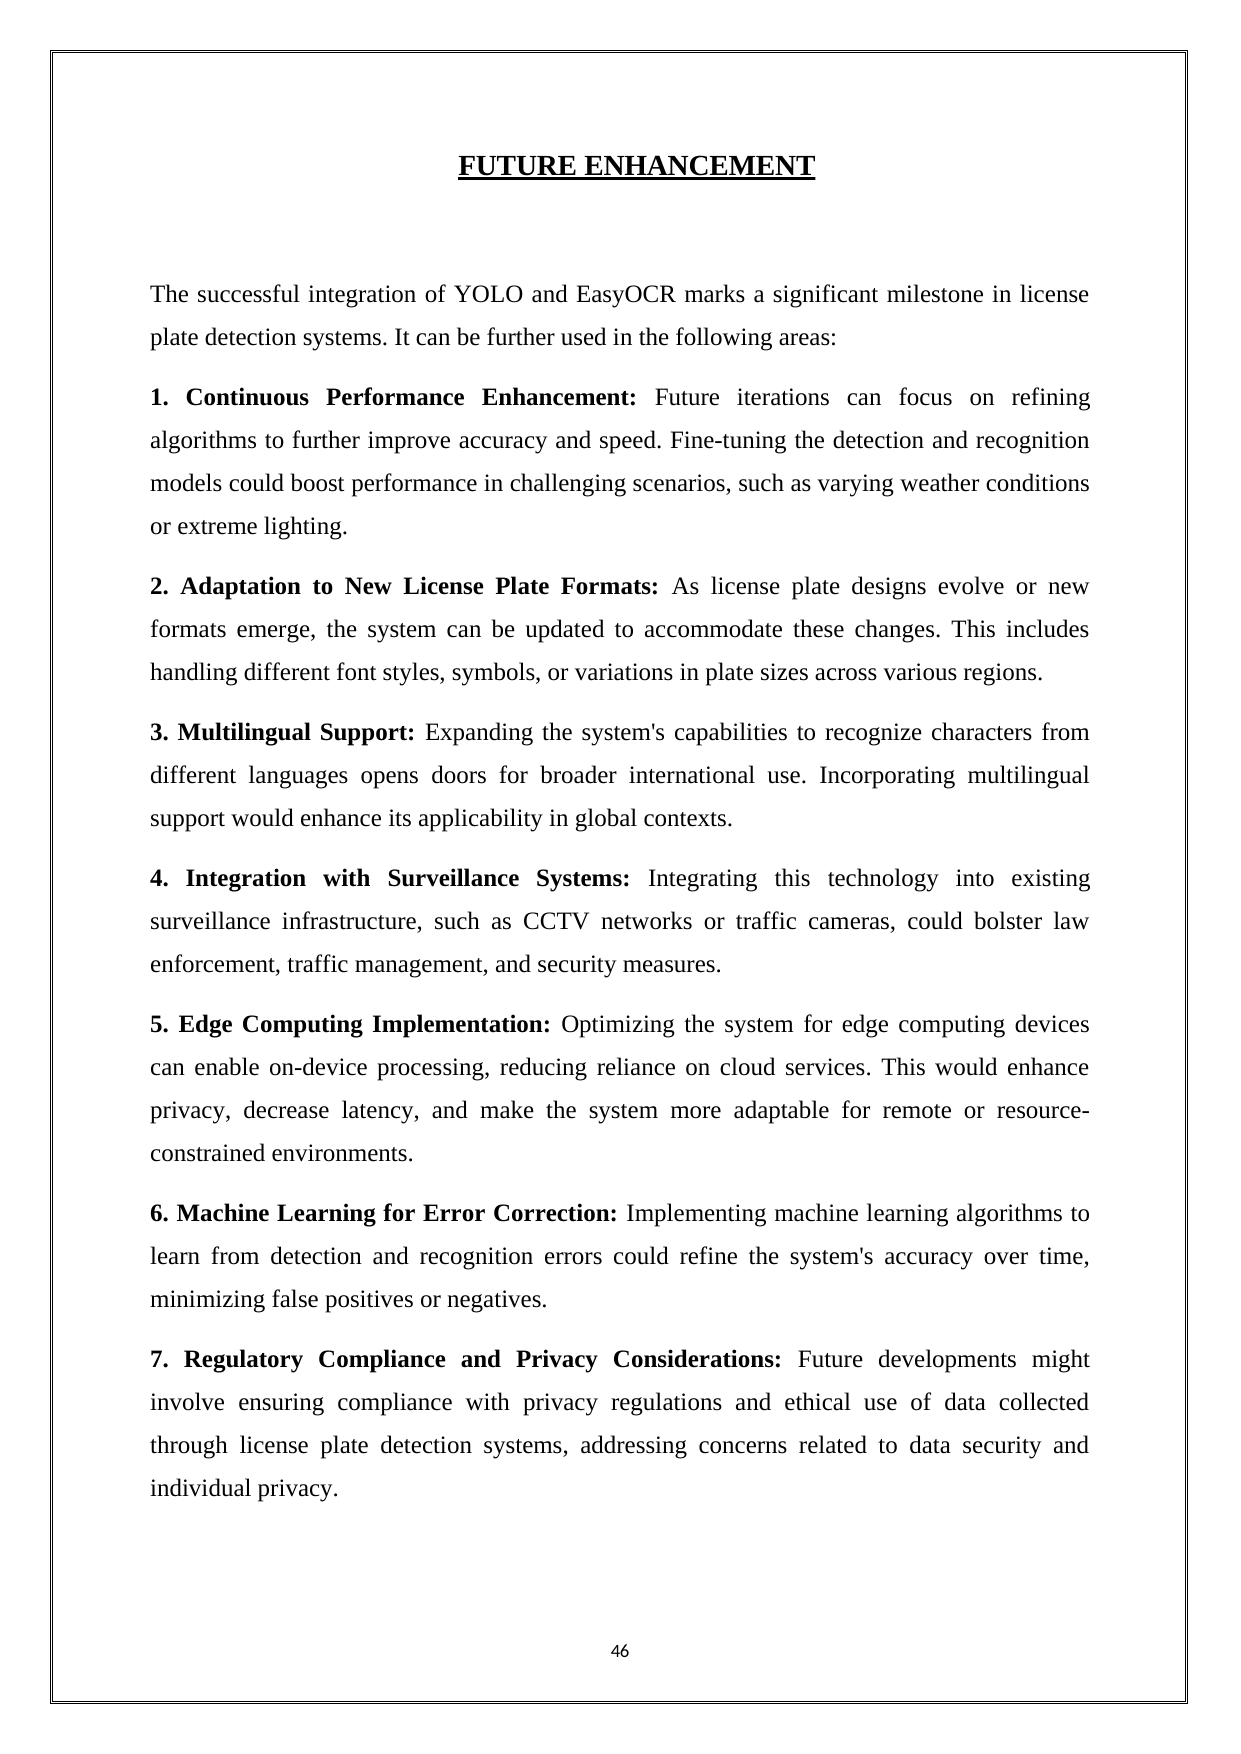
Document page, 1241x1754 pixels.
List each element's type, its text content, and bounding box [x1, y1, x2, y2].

subtitle FUTURE ENHANCEMENT [133, 148, 1141, 181]
list Integration with Surveillance Systems: Integrating this technology into existing surveillance infrastructure, such as CCTV networks or traffic cameras, could bolster law enforcement, traffic management, and security measures. [150, 863, 1091, 978]
list Machine Learning for Error Correction: Implementing machine learning algorithms to learn from detection and recognition errors could refine the system's accuracy over time, minimizing false positives or negatives. [150, 1198, 1091, 1313]
list Regulatory Compliance and Privacy Considerations: Future developments might involve ensuring compliance with privacy regulations and ethical use of data collected through license plate detection systems, addressing concerns related to data security and individual privacy. [150, 1344, 1090, 1502]
text The successful integration of YOLO and EasyOCR marks a significant milestone in license plate detection systems. It can be further used in the following areas: [150, 279, 1090, 351]
list Edge Computing Implementation: Optimizing the system for edge computing devices can enable on-device processing, reducing reliance on cloud services. This would enhance privacy, decrease latency, and make the system more adaptable for remote or resource- constrained environments. [150, 1009, 1090, 1167]
list Adaptation to New License Plate Formats: As license plate designs evolve or new formats emerge, the system can be updated to accommodate these changes. This includes handling different font styles, symbols, or variations in plate sizes across various regions. [150, 571, 1090, 686]
list Continuous Performance Enhancement: Future iterations can focus on refining algorithms to further improve accuracy and speed. Fine-tuning the detection and recognition models could boost performance in challenging scenarios, such as varying weather conditions or extreme lighting. [150, 382, 1091, 540]
list Multilingual Support: Expanding the system's capabilities to recognize characters from different languages opens doors for broader international use. Incorporating multilingual support would enhance its applicability in global contexts. [150, 717, 1090, 832]
